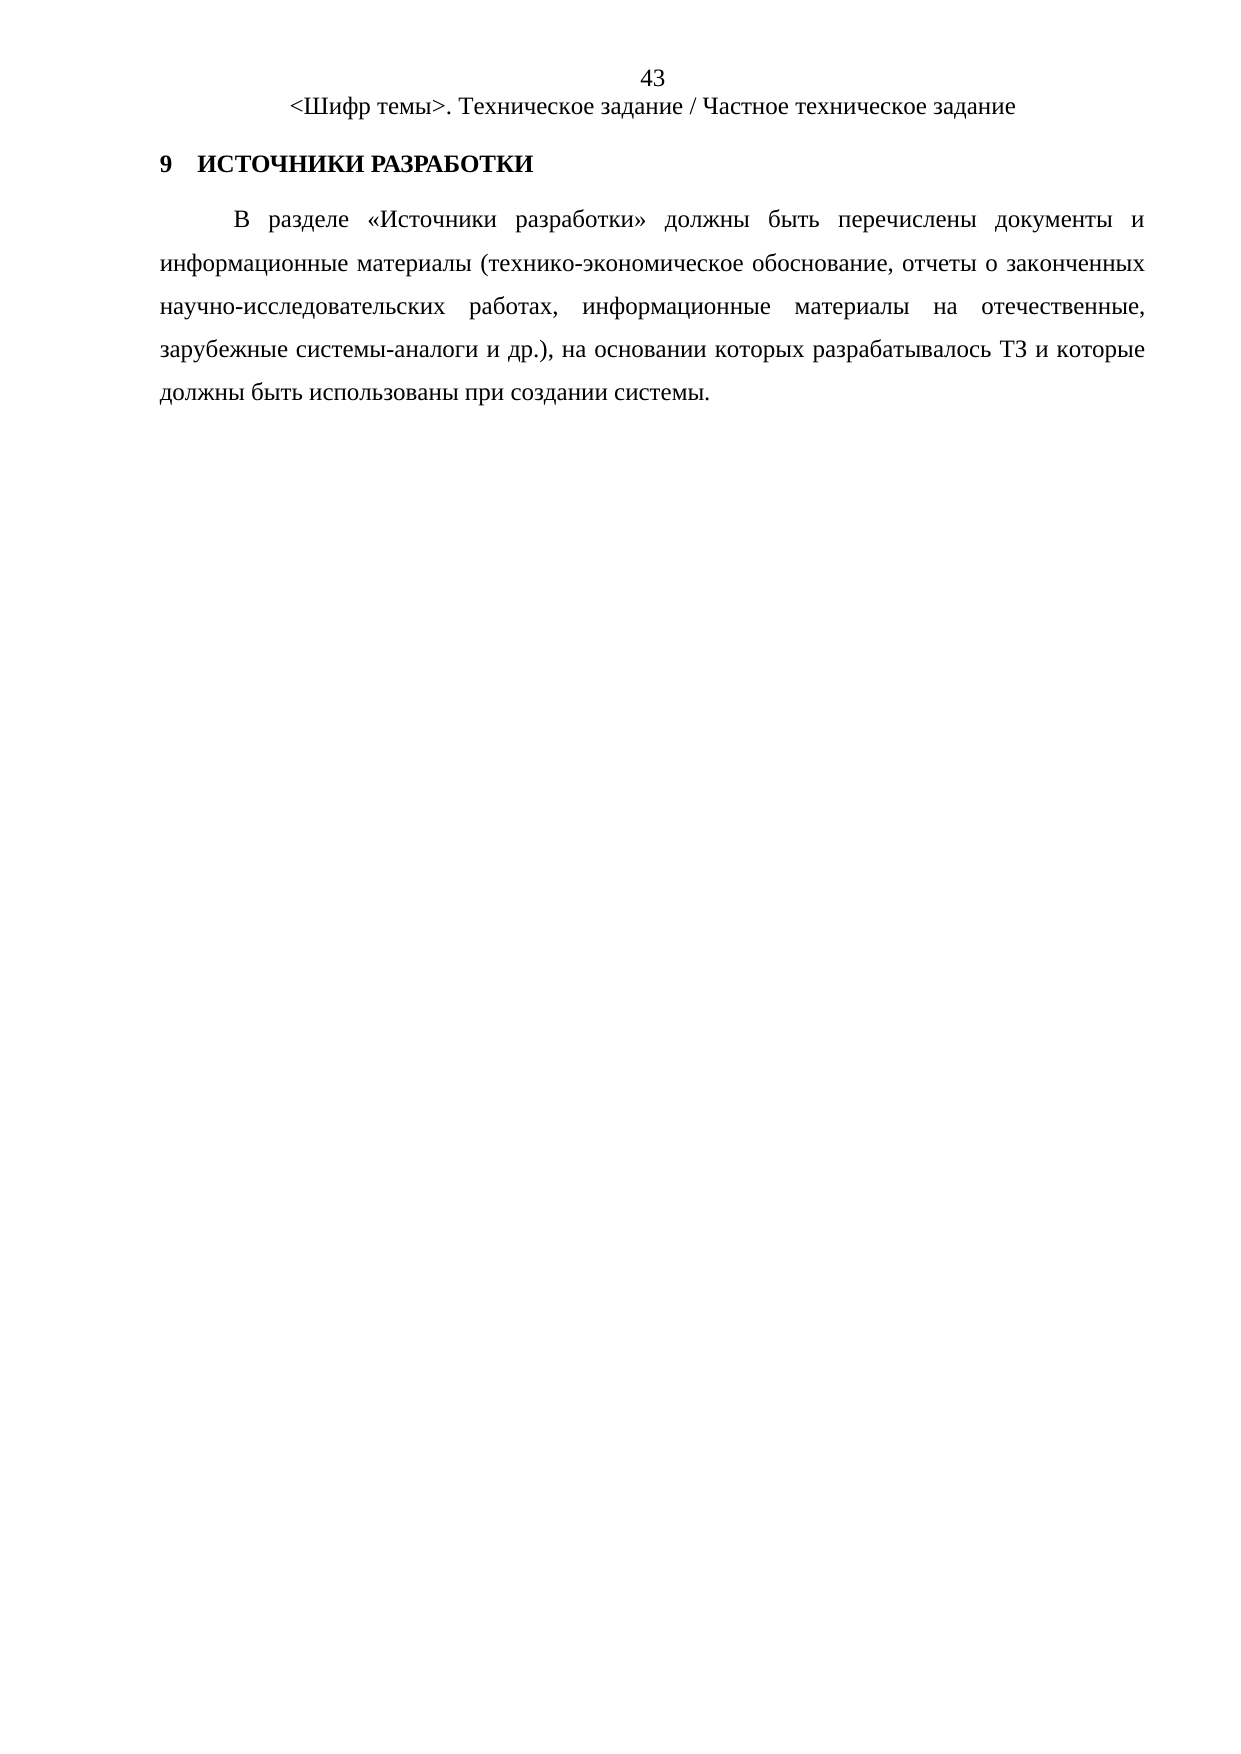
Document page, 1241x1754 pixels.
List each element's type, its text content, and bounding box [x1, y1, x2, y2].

text В разделе «Источники разработки» должны быть перечислены документы и информационные материалы (технико-экономическое обоснование, отчеты о законченных научно-исследовательских работах, информационные материалы на отечественные, зарубежные системы-аналоги и др.), на основании которых разрабатывалось ТЗ и которые должны быть использованы при создании системы. [159, 204, 1146, 406]
subtitle Источники разработки [159, 149, 1146, 178]
